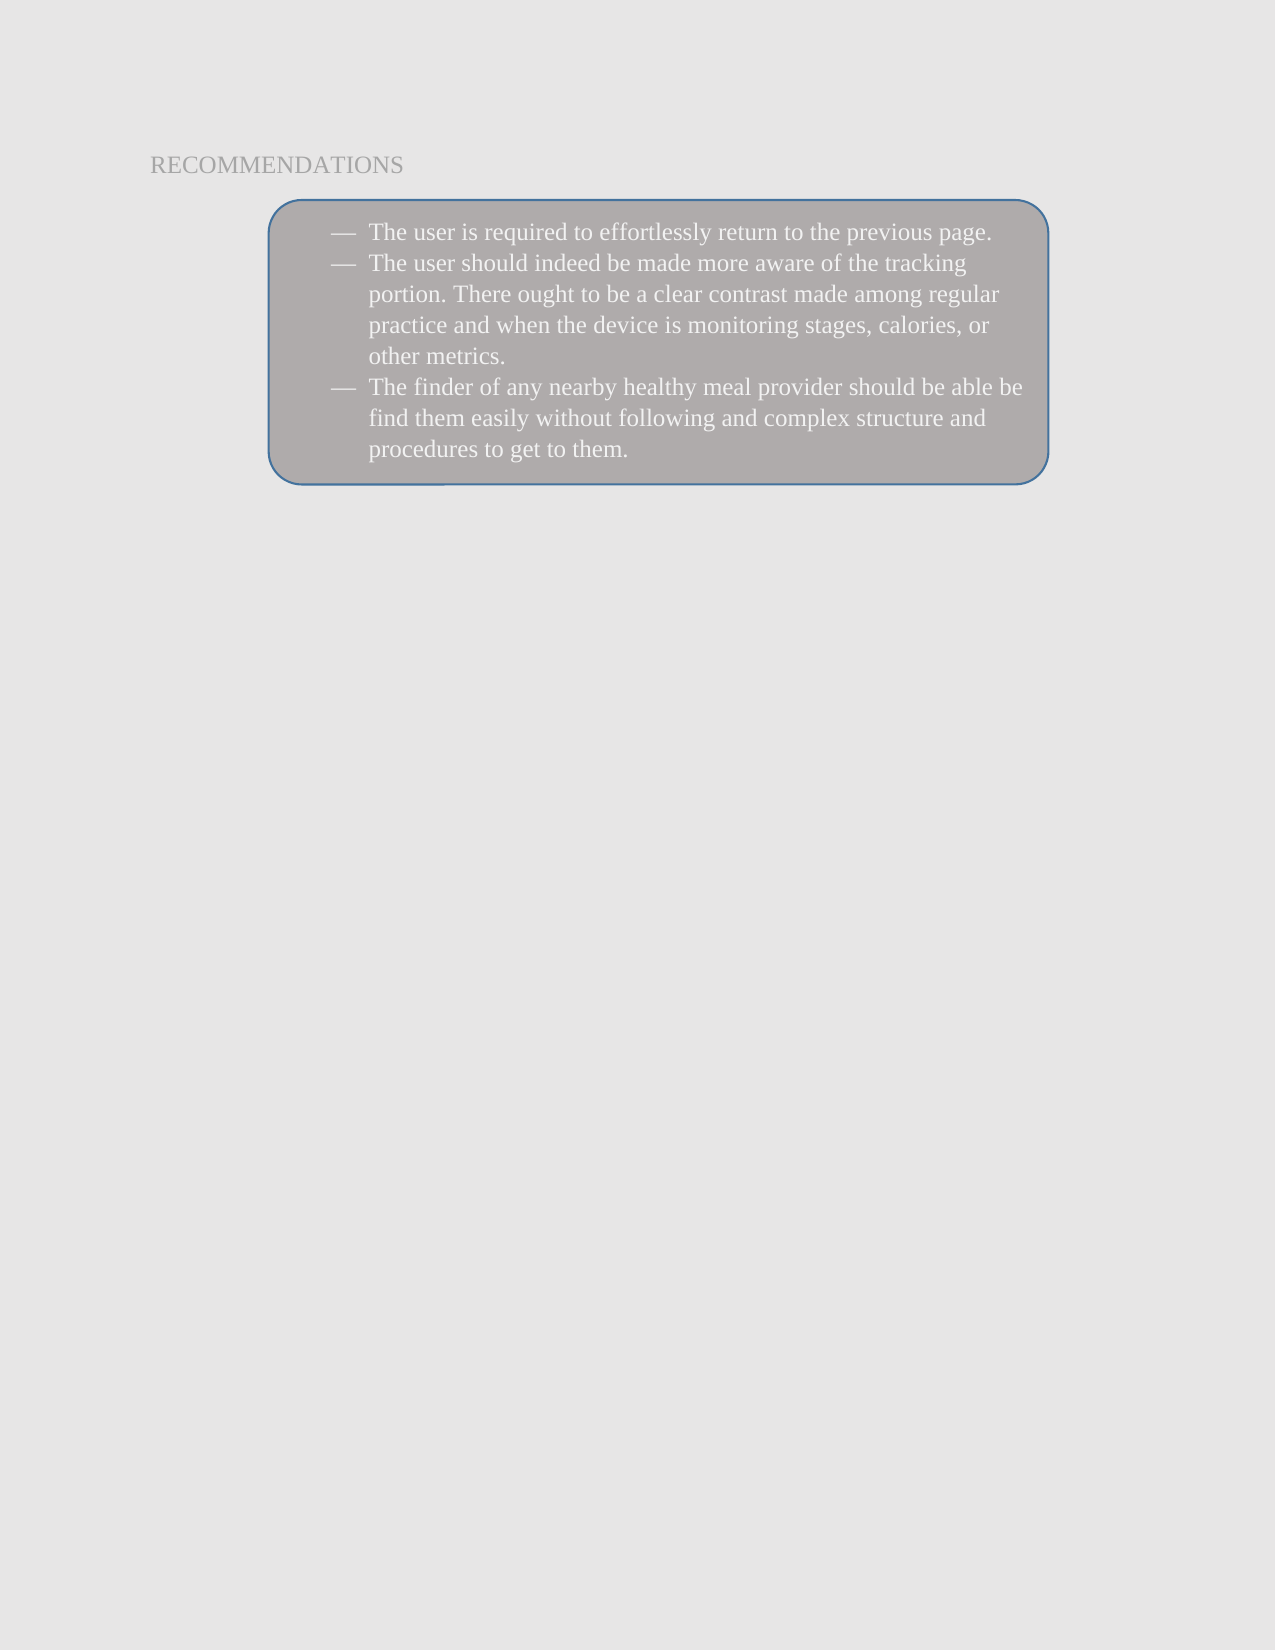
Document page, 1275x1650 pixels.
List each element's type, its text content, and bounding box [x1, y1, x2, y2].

text RECOMMENDATIONS [150, 150, 1125, 179]
